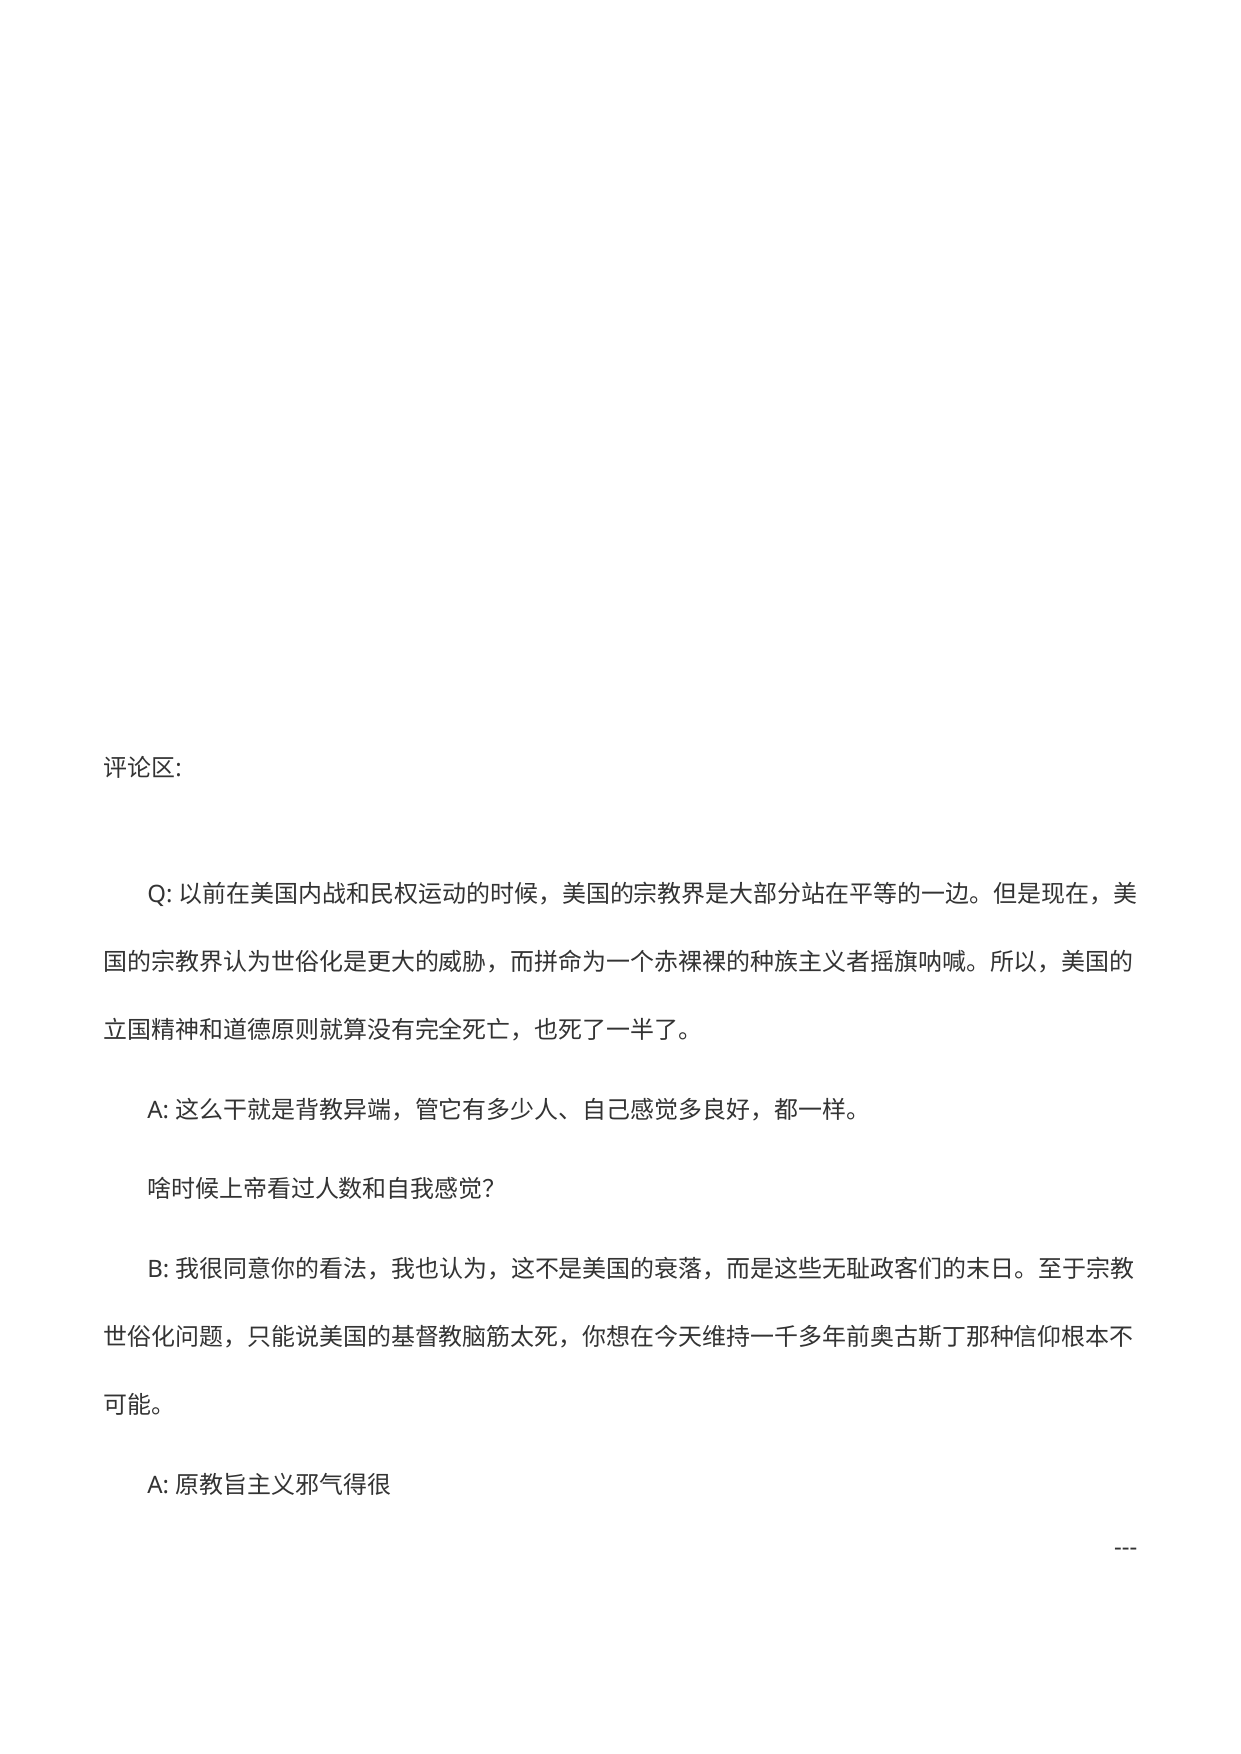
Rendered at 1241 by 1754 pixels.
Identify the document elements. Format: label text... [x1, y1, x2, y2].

text Q: 以前在美国内战和民权运动的时候，美国的宗教界是大部分站在平等的一边。但是现在，美国的宗教界认为世俗化是更大的威胁，而拼命为一个赤裸裸的种族主义者摇旗呐喊。所以，美国的立国精神和道德原则就算没有完全死亡，也死了一半了。 [103, 858, 1137, 1062]
text 啥时候上帝看过人数和自我感觉？ [103, 1153, 1137, 1221]
text A: 这么干就是背教异端，管它有多少人、自己感觉多良好，都一样。 [103, 1074, 1137, 1142]
text 评论区: [103, 732, 1137, 800]
text --- [103, 1529, 1137, 1563]
text B: 我很同意你的看法，我也认为，这不是美国的衰落，而是这些无耻政客们的末日。至于宗教世俗化问题，只能说美国的基督教脑筋太死，你想在今天维持一千多年前奥古斯丁那种信仰根本不可能。 [103, 1233, 1137, 1437]
text A: 原教旨主义邪气得很 [103, 1449, 1137, 1517]
